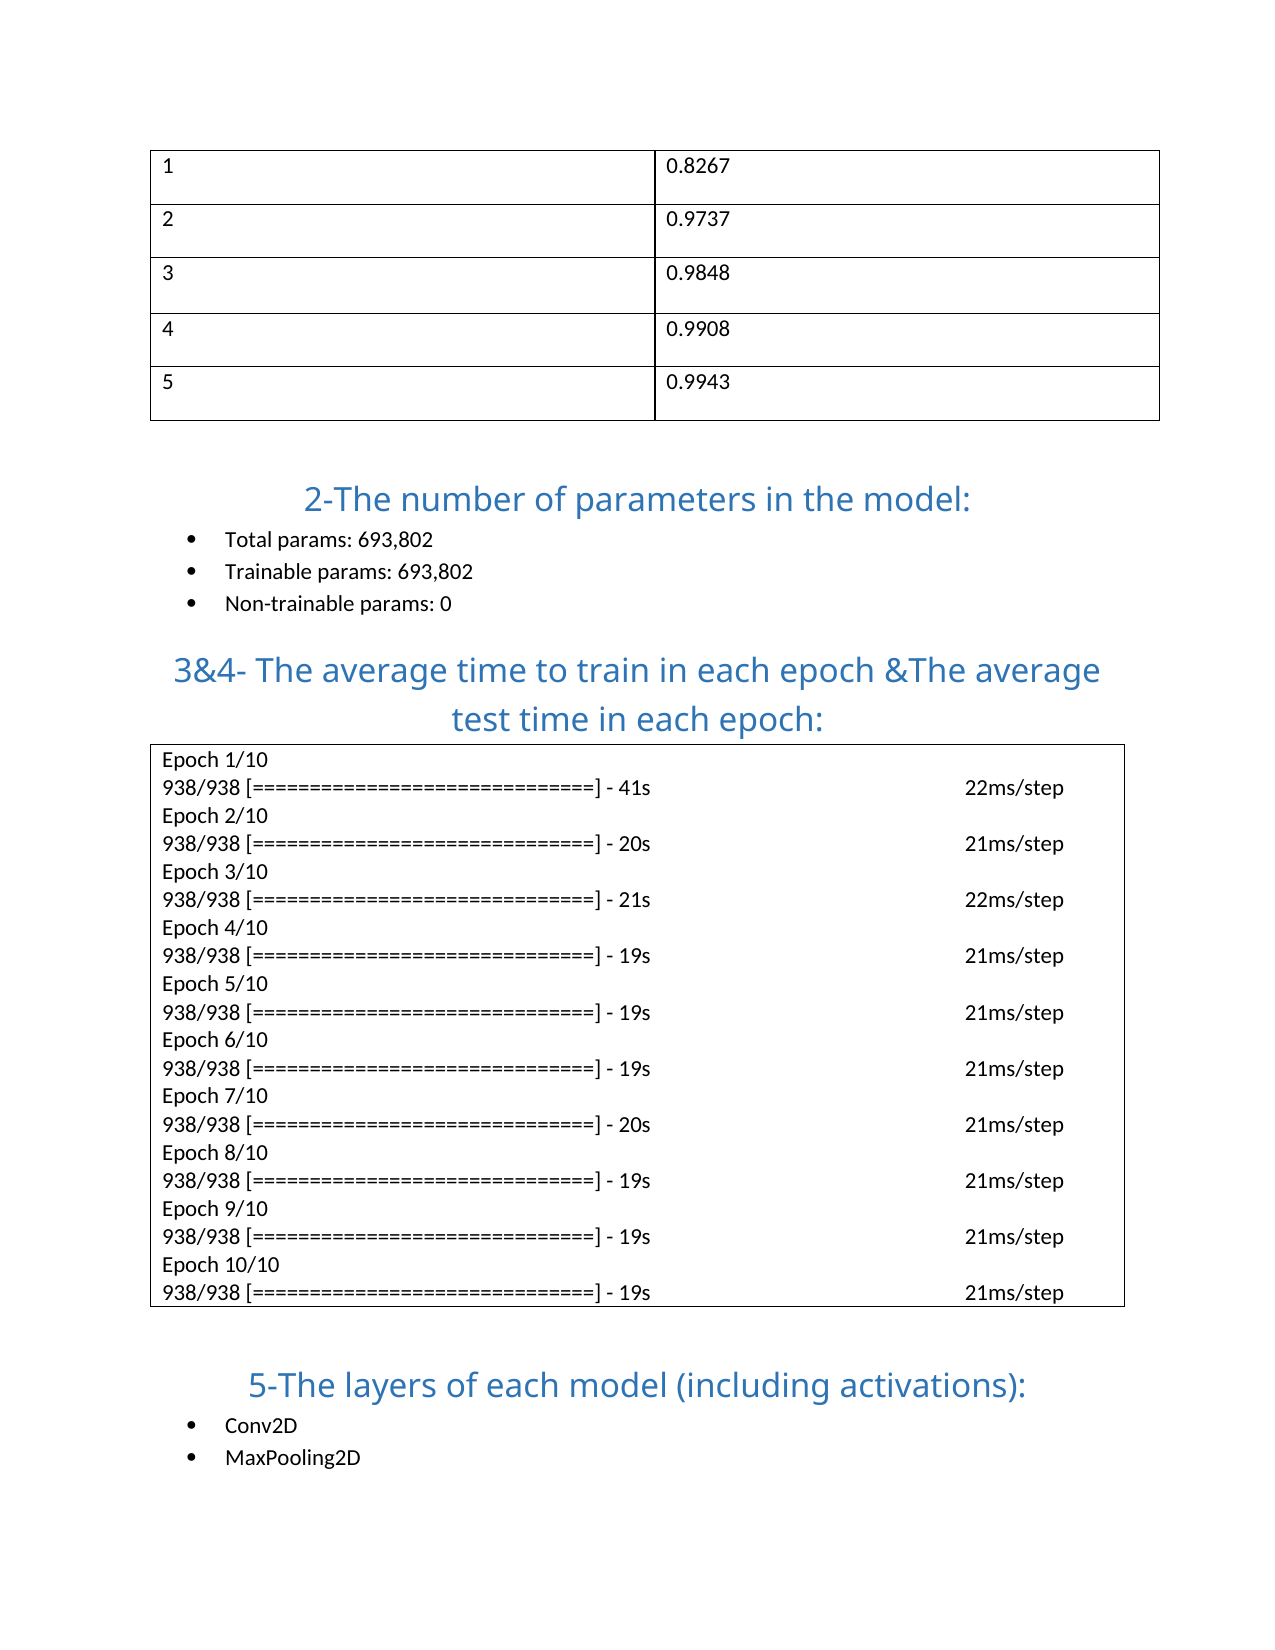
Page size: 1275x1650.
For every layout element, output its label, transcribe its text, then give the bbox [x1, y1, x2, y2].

table_header 0.8267 [656, 151, 1159, 203]
subtitle 5-The layers of each model (including activations): [150, 1362, 1125, 1407]
list Non-trainable params: 0 [187, 589, 1125, 617]
table_header Epoch 1/10 938/938 [==============================] - 41s 22ms/step Epoch 2/10 938/938 [==============================] - 20s 21ms/step Epoch 3/10 938/938 [==============================] - 21s 22ms/step Epoch 4/10 938/938 [==============================] - 19s 21ms/step Epoch 5/10 938/938 [==============================] - 19s 21ms/step Epoch 6/10 938/938 [==============================] - 19s 21ms/step Epoch 7/10 938/938 [==============================] - 20s 21ms/step Epoch 8/10 938/938 [==============================] - 19s 21ms/step Epoch 9/10 938/938 [==============================] - 19s 21ms/step Epoch 10/10 938/938 [==============================] - 19s 21ms/step [151, 745, 1124, 1306]
table_header 1 [151, 151, 654, 203]
subtitle 3&4- The average time to train in each epoch &The average test time in each epoch: [150, 646, 1125, 741]
table_cell 5 [151, 367, 654, 420]
subtitle 2-The number of parameters in the model: [150, 476, 1125, 521]
list Trainable params: 693,802 [187, 557, 1125, 585]
table_cell 0.9908 [656, 314, 1159, 366]
list Conv2D [187, 1411, 1125, 1439]
table_cell 0.9943 [656, 367, 1159, 420]
table_cell 2 [151, 205, 654, 257]
table_cell 0.9737 [656, 205, 1159, 257]
table_cell 4 [151, 314, 654, 366]
table_cell 3 [151, 258, 654, 313]
list Total params: 693,802 [187, 525, 1125, 553]
table_cell 0.9848 [656, 258, 1159, 313]
list MaxPooling2D [187, 1443, 1125, 1471]
